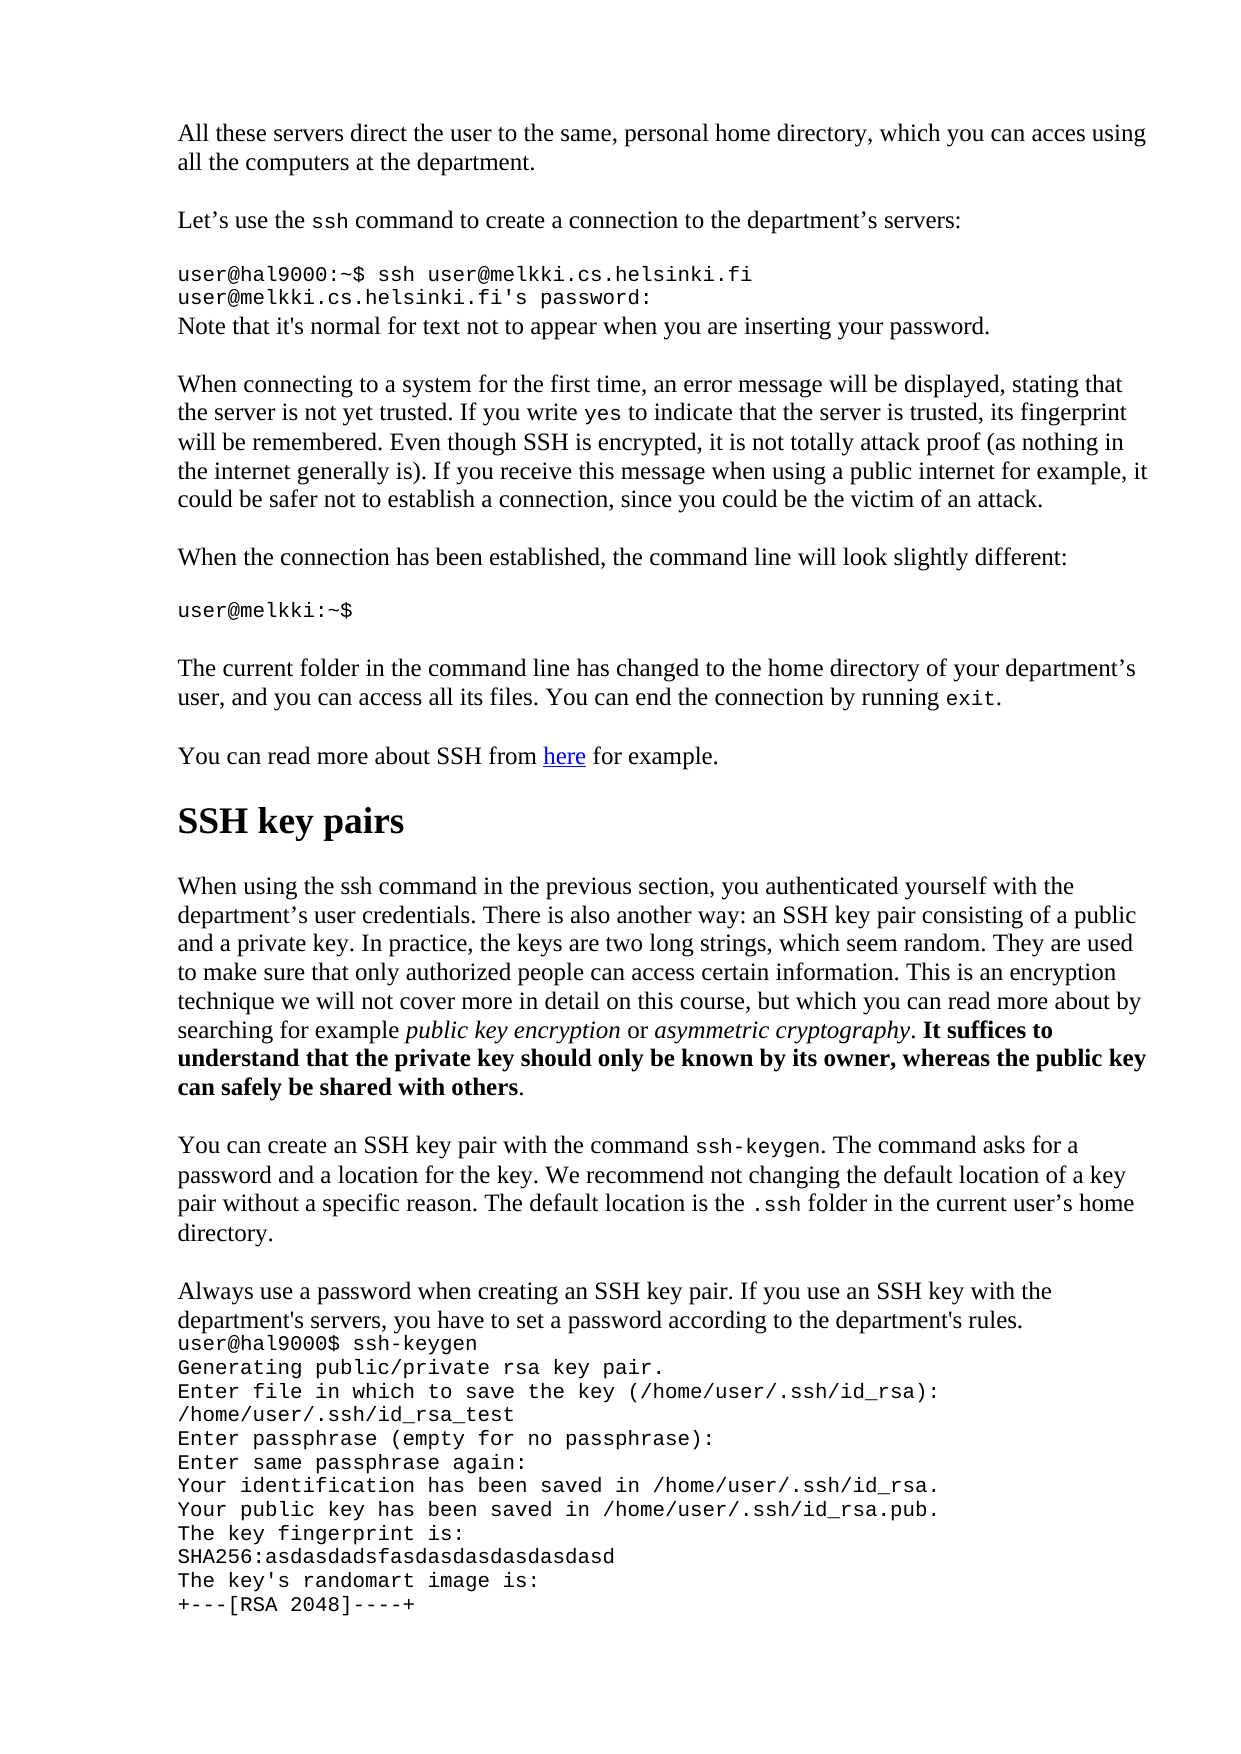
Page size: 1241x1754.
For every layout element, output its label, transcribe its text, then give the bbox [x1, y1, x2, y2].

text +---[RSA 2048]----+ [177, 1593, 1152, 1617]
text SHA256:asdasdadsfasdasdasdasdasdasd [177, 1546, 1152, 1570]
text Note that it's normal for text not to appear when you are inserting your password. [177, 311, 1152, 339]
text user@melkki:~$ [177, 600, 1152, 624]
text Your identification has been saved in /home/user/.ssh/id_rsa. [177, 1475, 1152, 1499]
text The current folder in the command line has changed to the home directory of your department’s user, and you can access all its files. You can end the connection by running exit. [177, 653, 1152, 712]
text When using the ssh command in the previous section, you authenticated yourself with the department’s user credentials. There is also another way: an SSH key pair consisting of a public and a private key. In practice, the keys are two long strings, which seem random. They are used to make sure that only authorized people can access certain information. This is an encryption technique we will not cover more in detail on this course, but which you can read more about by searching for example public key encryption or asymmetric cryptography. It suffices to understand that the private key should only be known by its owner, whereas the public key can safely be shared with others. [177, 871, 1152, 1101]
text Your public key has been saved in /home/user/.ssh/id_rsa.pub. [177, 1499, 1152, 1523]
text All these servers direct the user to the same, personal home directory, which you can acces using all the computers at the department. [177, 118, 1152, 176]
text The key fingerprint is: [177, 1523, 1152, 1546]
text The key's randomart image is: [177, 1570, 1152, 1593]
text Let’s use the ssh command to create a connection to the department’s servers: [177, 205, 1152, 234]
text Enter passphrase (empty for no passphrase): [177, 1428, 1152, 1452]
text When connecting to a system for the first time, an error message will be displayed, stating that the server is not yet trusted. If you write yes to indicate that the server is trusted, its fingerprint will be remembered. Even though SSH is encrypted, it is not totally attack proof (as nothing in the internet generally is). If you receive this message when using a public internet for example, it could be safer not to establish a connection, since you could be the victim of an attack. [177, 369, 1152, 513]
text user@melkki.cs.helsinki.fi's password: [177, 287, 1152, 311]
text Generating public/private rsa key pair. [177, 1357, 1152, 1381]
text user@hal9000$ ssh-keygen [177, 1333, 1152, 1357]
text When the connection has been established, the command line will look slightly different: [177, 542, 1152, 571]
text user@hal9000:~$ ssh user@melkki.cs.helsinki.fi [177, 263, 1152, 287]
text SSH key pairs [177, 799, 1152, 842]
text You can create an SSH key pair with the command ssh-keygen. The command asks for a password and a location for the key. We recommend not changing the default location of a key pair without a specific reason. The default location is the .ssh folder in the current user’s home directory. [177, 1130, 1152, 1247]
text Always use a password when creating an SSH key pair. If you use an SSH key with the department's servers, you have to set a password according to the department's rules. [177, 1276, 1152, 1333]
text Enter same passphrase again: [177, 1452, 1152, 1475]
text Enter file in which to save the key (/home/user/.ssh/id_rsa): /home/user/.ssh/id_rsa_test [177, 1381, 1152, 1428]
text You can read more about SSH from here for example. [177, 741, 1152, 769]
